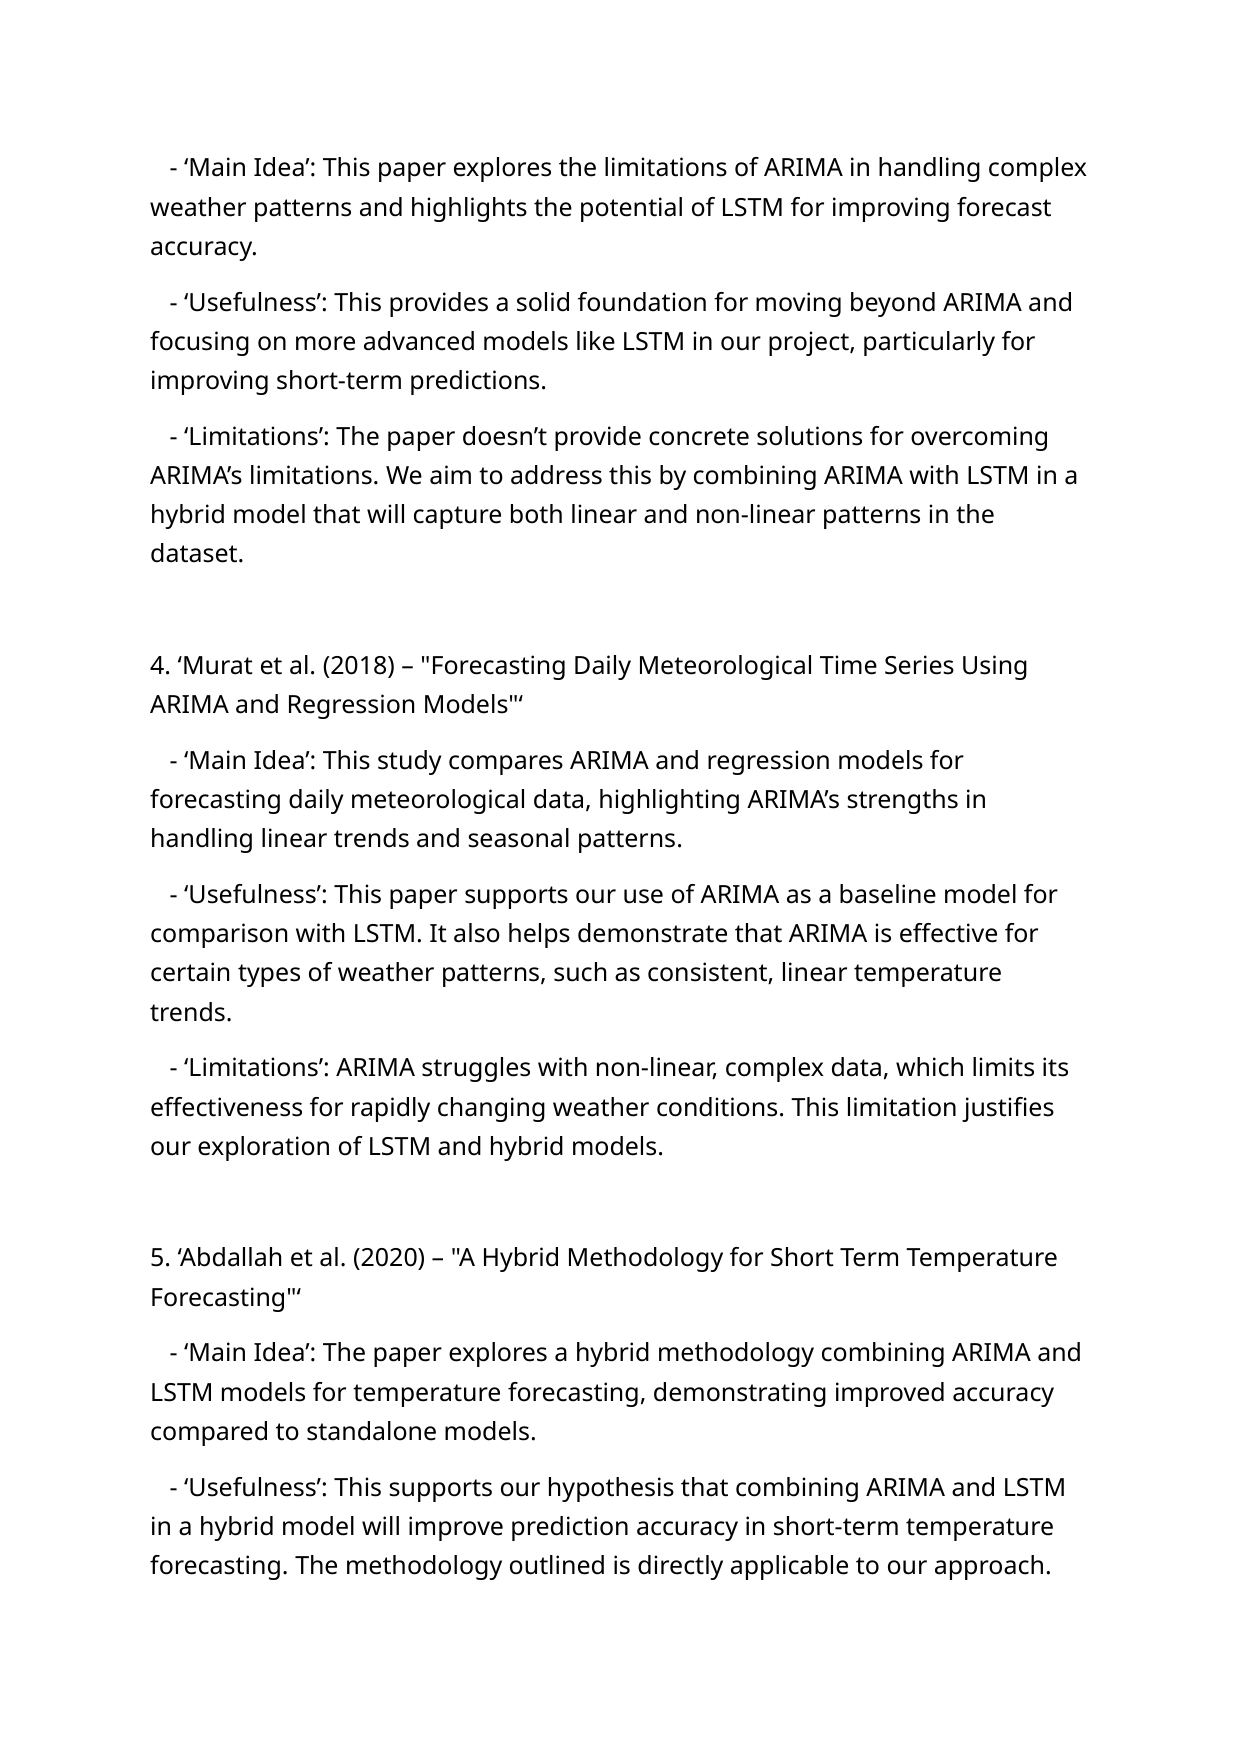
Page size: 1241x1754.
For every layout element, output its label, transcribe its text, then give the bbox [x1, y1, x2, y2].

text - ‘Main Idea’: The paper explores a hybrid methodology combining ARIMA and LSTM models for temperature forecasting, demonstrating improved accuracy compared to standalone models. [150, 1335, 1090, 1447]
text - ‘Main Idea’: This study compares ARIMA and regression models for forecasting daily meteorological data, highlighting ARIMA’s strengths in handling linear trends and seasonal patterns. [150, 742, 1090, 855]
text - ‘Usefulness’: This supports our hypothesis that combining ARIMA and LSTM in a hybrid model will improve prediction accuracy in short-term temperature forecasting. The methodology outlined is directly applicable to our approach. [150, 1469, 1090, 1582]
text - ‘Usefulness’: This paper supports our use of ARIMA as a baseline model for comparison with LSTM. It also helps demonstrate that ARIMA is effective for certain types of weather patterns, such as consistent, linear temperature trends. [150, 877, 1090, 1028]
text 5. ‘Abdallah et al. (2020) – "A Hybrid Methodology for Short Term Temperature Forecasting"‘ [150, 1240, 1090, 1313]
text - ‘Usefulness’: This provides a solid foundation for moving beyond ARIMA and focusing on more advanced models like LSTM in our project, particularly for improving short-term predictions. [150, 284, 1090, 397]
text - ‘Limitations’: The paper doesn’t provide concrete solutions for overcoming ARIMA’s limitations. We aim to address this by combining ARIMA with LSTM in a hybrid model that will capture both linear and non-linear patterns in the dataset. [150, 418, 1090, 570]
text - ‘Main Idea’: This paper explores the limitations of ARIMA in handling complex weather patterns and highlights the potential of LSTM for improving forecast accuracy. [150, 150, 1090, 262]
text 4. ‘Murat et al. (2018) – "Forecasting Daily Meteorological Time Series Using ARIMA and Regression Models"‘ [150, 647, 1090, 721]
text - ‘Limitations’: ARIMA struggles with non-linear, complex data, which limits its effectiveness for rapidly changing weather conditions. This limitation justifies our exploration of LSTM and hybrid models. [150, 1050, 1090, 1162]
